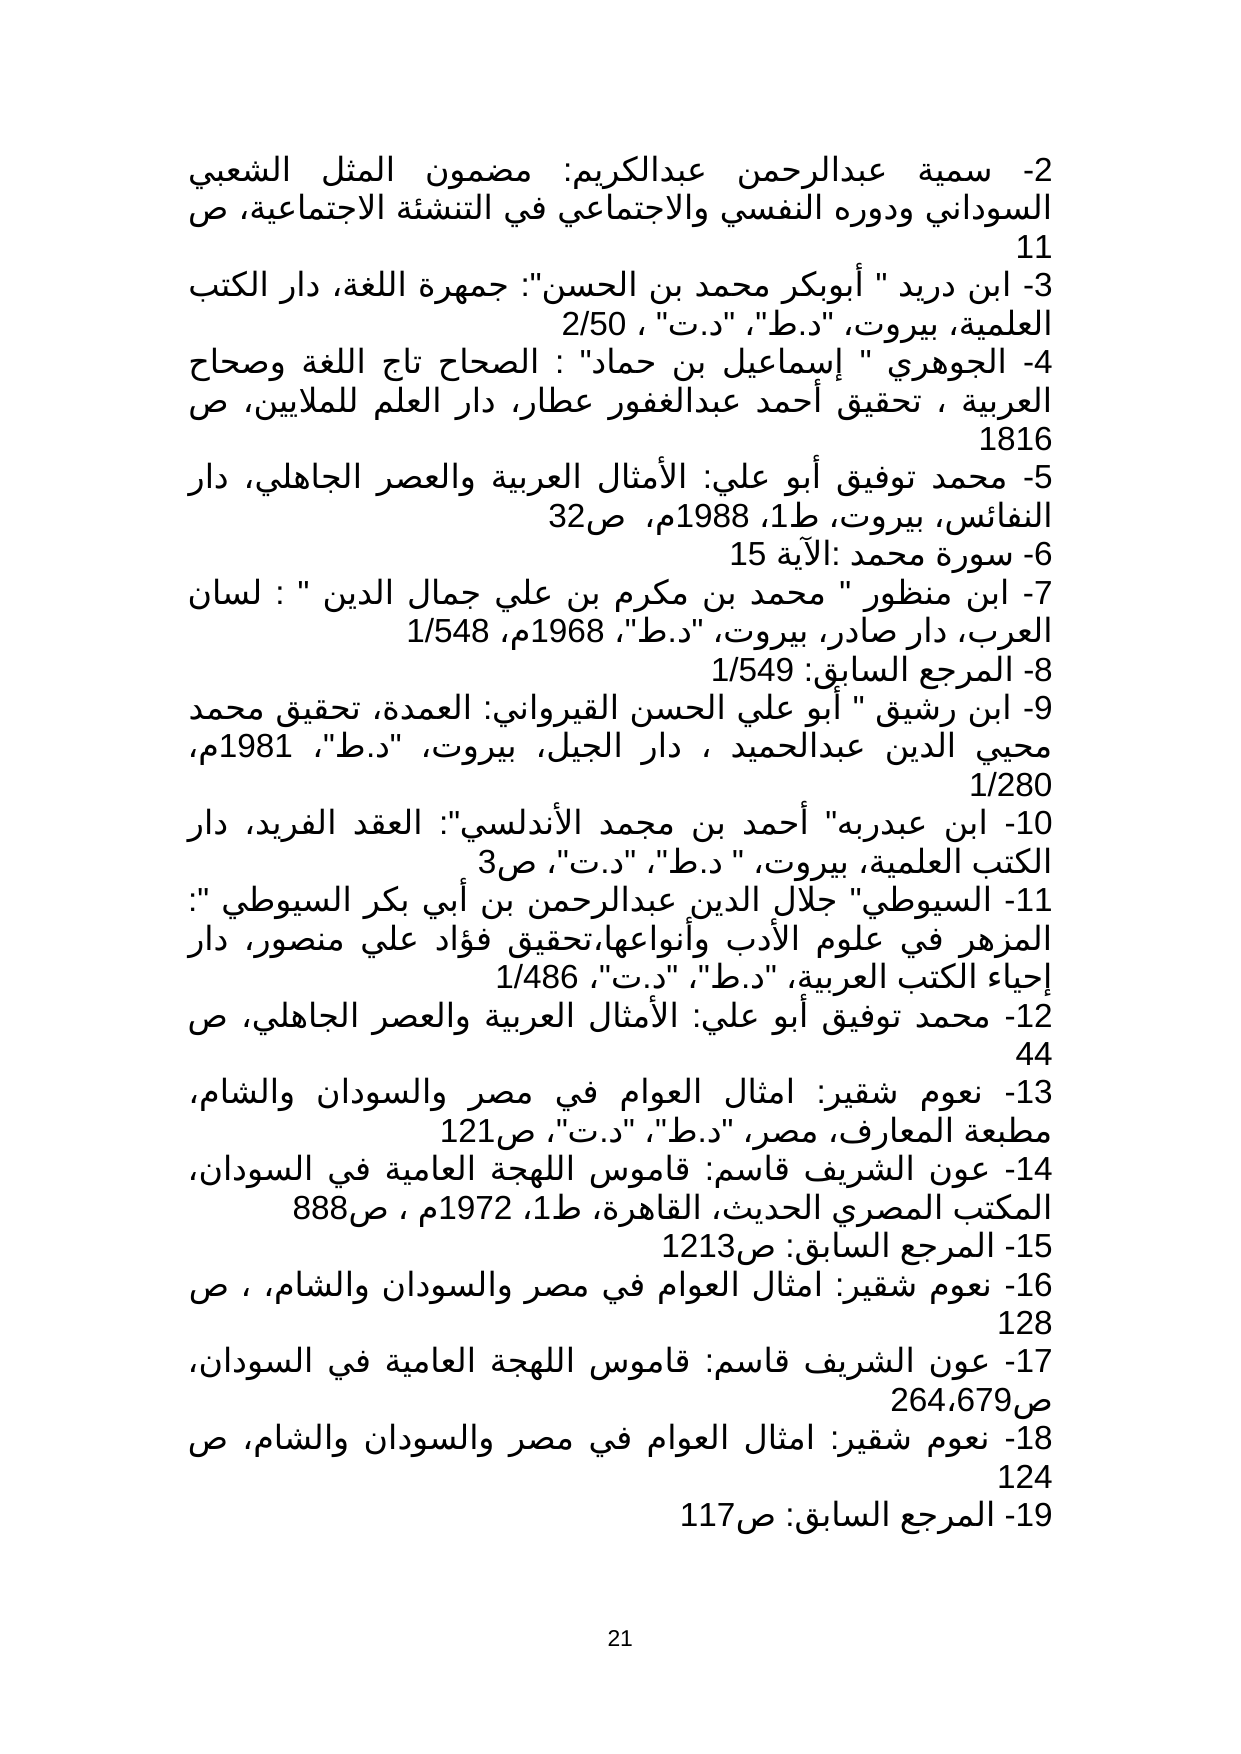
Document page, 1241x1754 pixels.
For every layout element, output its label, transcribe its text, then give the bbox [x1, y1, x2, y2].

text 16- نعوم شقير: امثال العوام في مصر والسودان والشام، ، ص128 [187, 1265, 1053, 1342]
text 17- عون الشريف قاسم: قاموس اللهجة العامية في السودان، ص264،679 [187, 1342, 1053, 1418]
text 14- عون الشريف قاسم: قاموس اللهجة العامية في السودان، المكتب المصري الحديث، القاهرة، ط1، 1972م ، ص888 [187, 1149, 1053, 1226]
text 6- سورة محمد :الآية 15 [187, 534, 1053, 573]
text 19- المرجع السابق: ص117 [187, 1495, 1053, 1534]
text 3- ابن دريد " أبوبكر محمد بن الحسن": جمهرة اللغة، دار الكتب العلمية، بيروت، "د.ط"، "د.ت" ، 2/50 [187, 265, 1053, 342]
text 18- نعوم شقير: امثال العوام في مصر والسودان والشام، ص124 [187, 1418, 1053, 1495]
text 15- المرجع السابق: ص1213 [187, 1226, 1053, 1265]
text 9- ابن رشيق " أبو علي الحسن القيرواني: العمدة، تحقيق محمد محيي الدين عبدالحميد ، دار الجيل، بيروت، "د.ط"، 1981م، 1/280 [187, 688, 1053, 803]
text 2- سمية عبدالرحمن عبدالكريم: مضمون المثل الشعبي السوداني ودوره النفسي والاجتماعي في التنشئة الاجتماعية، ص11 [187, 150, 1053, 265]
text 7- ابن منظور " محمد بن مكرم بن علي جمال الدين " : لسان العرب، دار صادر، بيروت، "د.ط"، 1968م، 1/548 [187, 573, 1053, 650]
text 11- السيوطي" جلال الدين عبدالرحمن بن أبي بكر السيوطي ": المزهر في علوم الأدب وأنواعها،تحقيق فؤاد علي منصور، دار إحياء الكتب العربية، "د.ط"، "د.ت"، 1/486 [187, 880, 1053, 996]
text 5- محمد توفيق أبو علي: الأمثال العربية والعصر الجاهلي، دار النفائس، بيروت، ط1، 1988م، ص32 [187, 457, 1053, 534]
text 12- محمد توفيق أبو علي: الأمثال العربية والعصر الجاهلي، ص44 [187, 996, 1053, 1072]
text 13- نعوم شقير: امثال العوام في مصر والسودان والشام، مطبعة المعارف، مصر، "د.ط"، "د.ت"، ص121 [187, 1072, 1053, 1149]
text 10- ابن عبدربه" أحمد بن مجمد الأندلسي": العقد الفريد، دار الكتب العلمية، بيروت، " د.ط"، "د.ت"، ص3 [187, 803, 1053, 880]
text 4- الجوهري " إسماعيل بن حماد" : الصحاح تاج اللغة وصحاح العربية ، تحقيق أحمد عبدالغفور عطار، دار العلم للملايين، ص1816 [187, 342, 1053, 457]
text 8- المرجع السابق: 1/549 [187, 650, 1053, 688]
